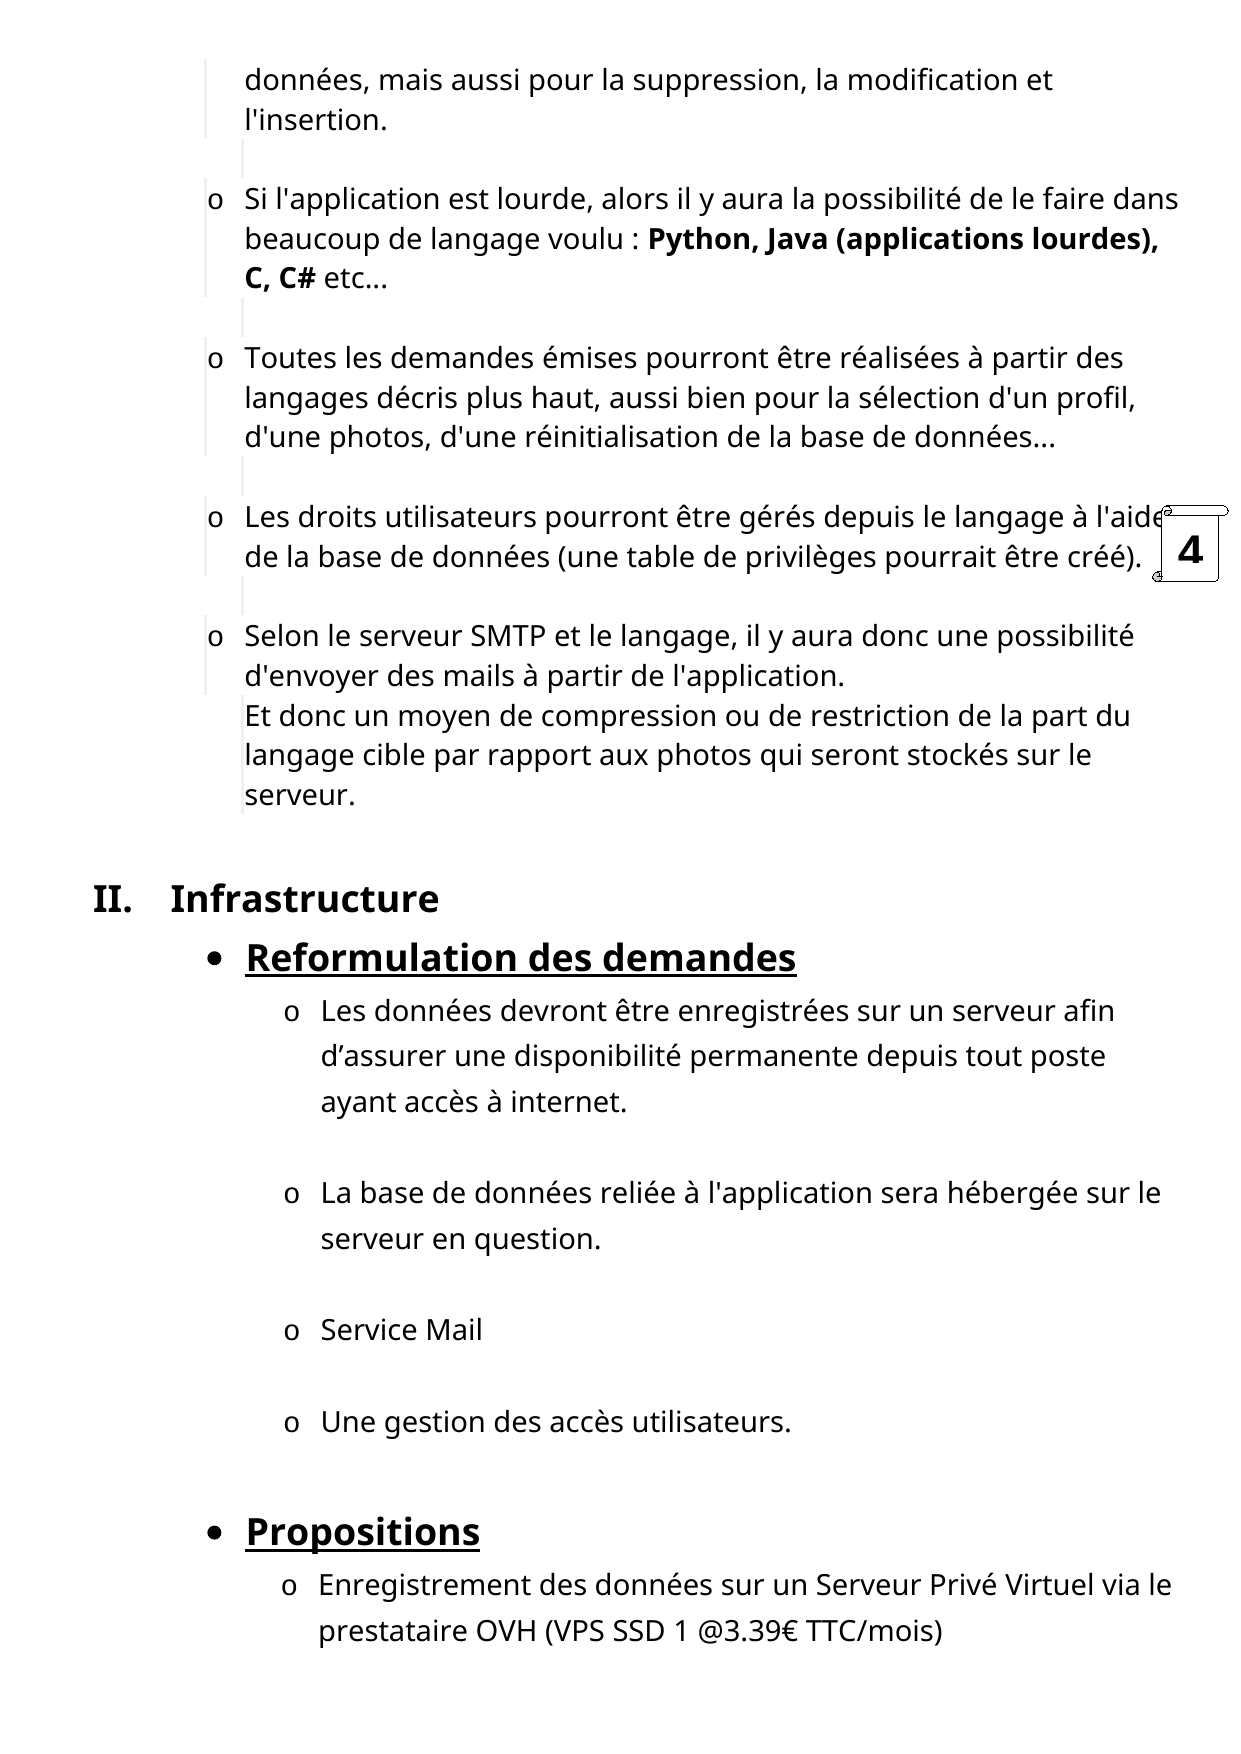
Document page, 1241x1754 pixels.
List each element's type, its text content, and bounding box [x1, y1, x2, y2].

list Si l'application est lourde, alors il y aura la possibilité de le faire dans beaucoup de langage voulu : Python, Java (applications lourdes), C, C# etc... [207, 178, 1181, 297]
list Toutes les demandes émises pourront être réalisées à partir des langages décris plus haut, aussi bien pour la sélection d'un profil, d'une photos, d'une réinitialisation de la base de données... [207, 337, 1181, 456]
list Reformulation des demandes [208, 931, 1181, 982]
text Et donc un moyen de compression ou de restriction de la part du langage cible par rapport aux photos qui seront stockés sur le serveur. [244, 695, 1181, 814]
list Infrastructure [133, 873, 1181, 924]
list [207, 59, 1181, 138]
list Propositions [208, 1506, 1181, 1557]
list Une gestion des accès utilisateurs. [283, 1401, 1181, 1441]
list Enregistrement des données sur un Serveur Privé Virtuel via le prestataire OVH (VPS SSD 1 @3.39€ TTC/mois) [280, 1564, 1181, 1650]
list Service Mail [283, 1310, 1181, 1349]
list Selon le serveur SMTP et le langage, il y aura donc une possibilité d'envoyer des mails à partir de l'application. [207, 615, 1181, 695]
list Les données devront être enregistrées sur un serveur afin d’assurer une disponibilité permanente depuis tout poste ayant accès à internet. [283, 990, 1181, 1121]
list Les droits utilisateurs pourront être gérés depuis le langage à l'aide de la base de données (une table de privilèges pourrait être créé). [207, 496, 1181, 576]
list La base de données reliée à l'application sera hébergée sur le serveur en question. [283, 1173, 1181, 1258]
